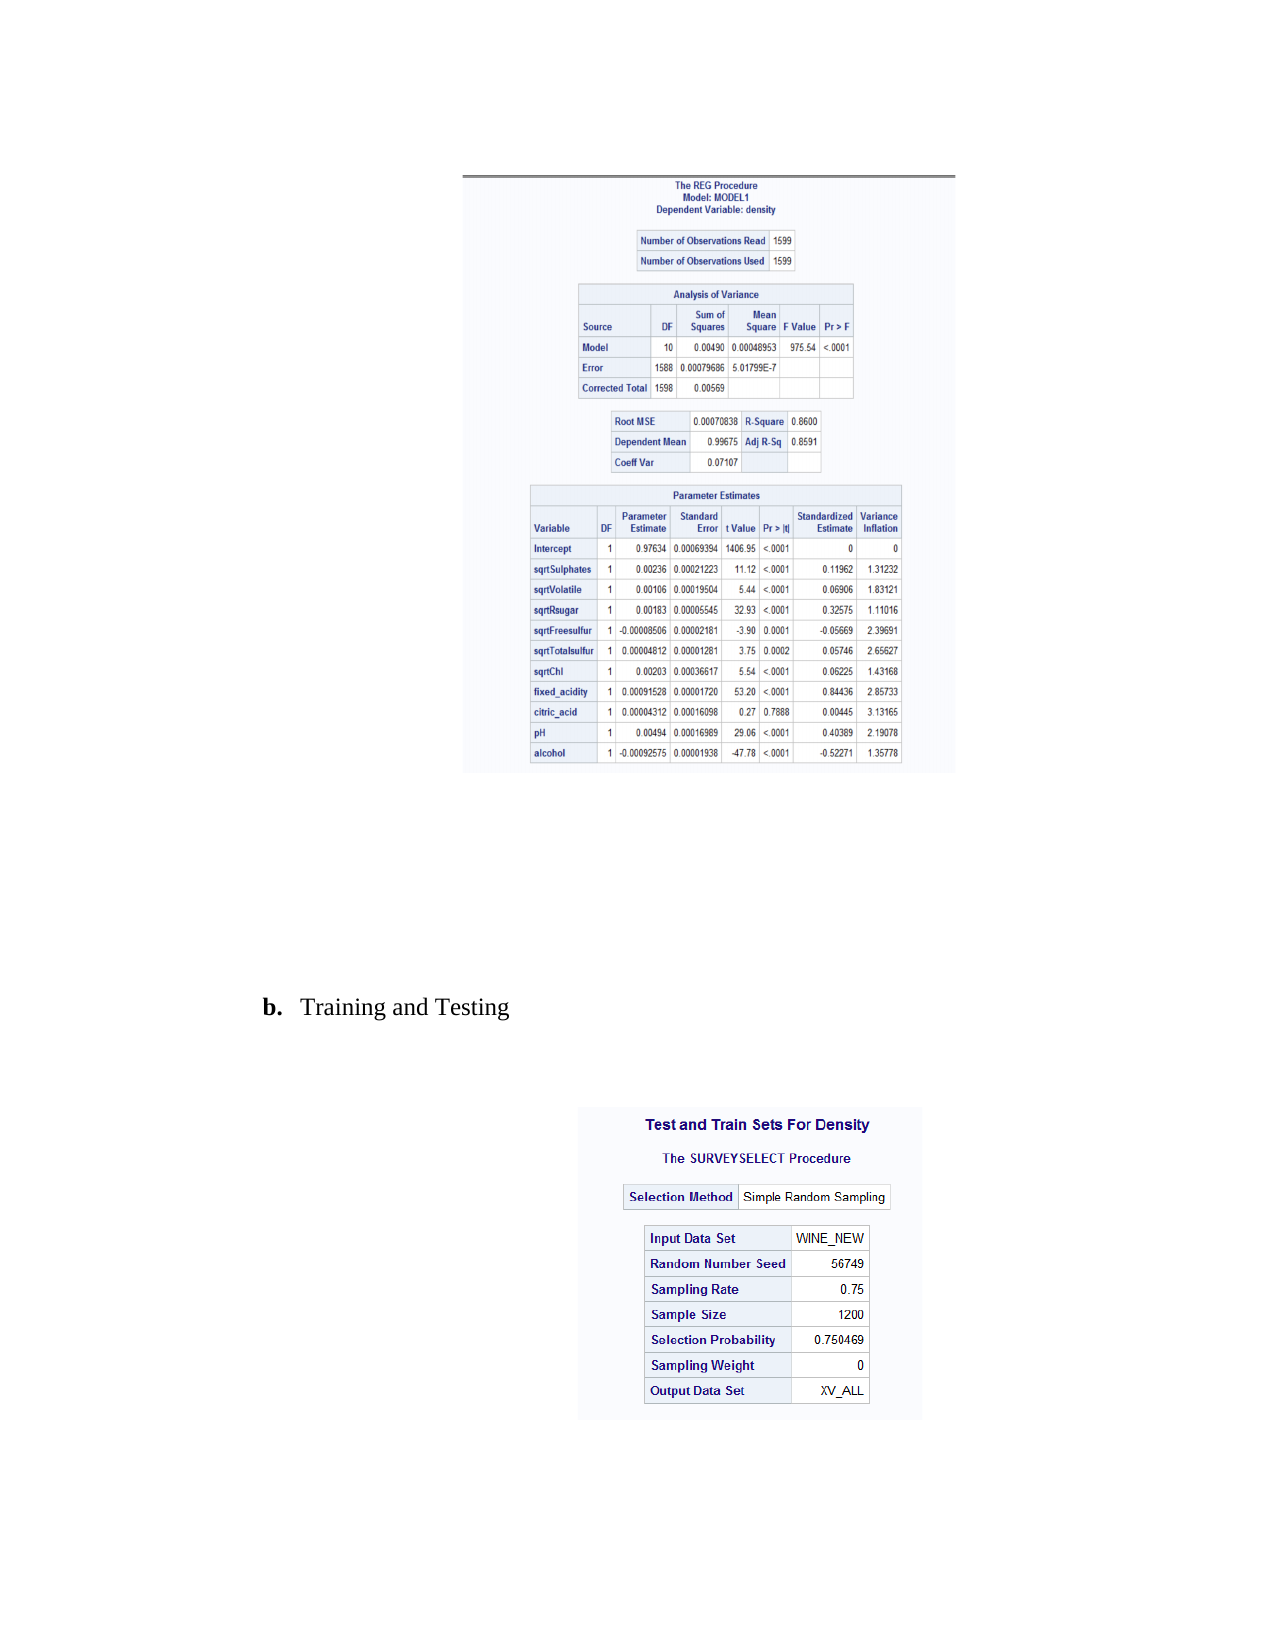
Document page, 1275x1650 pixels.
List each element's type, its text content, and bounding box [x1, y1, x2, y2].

picture [462, 175, 956, 773]
list Training and Testing [262, 992, 1125, 1021]
picture [577, 1107, 923, 1420]
